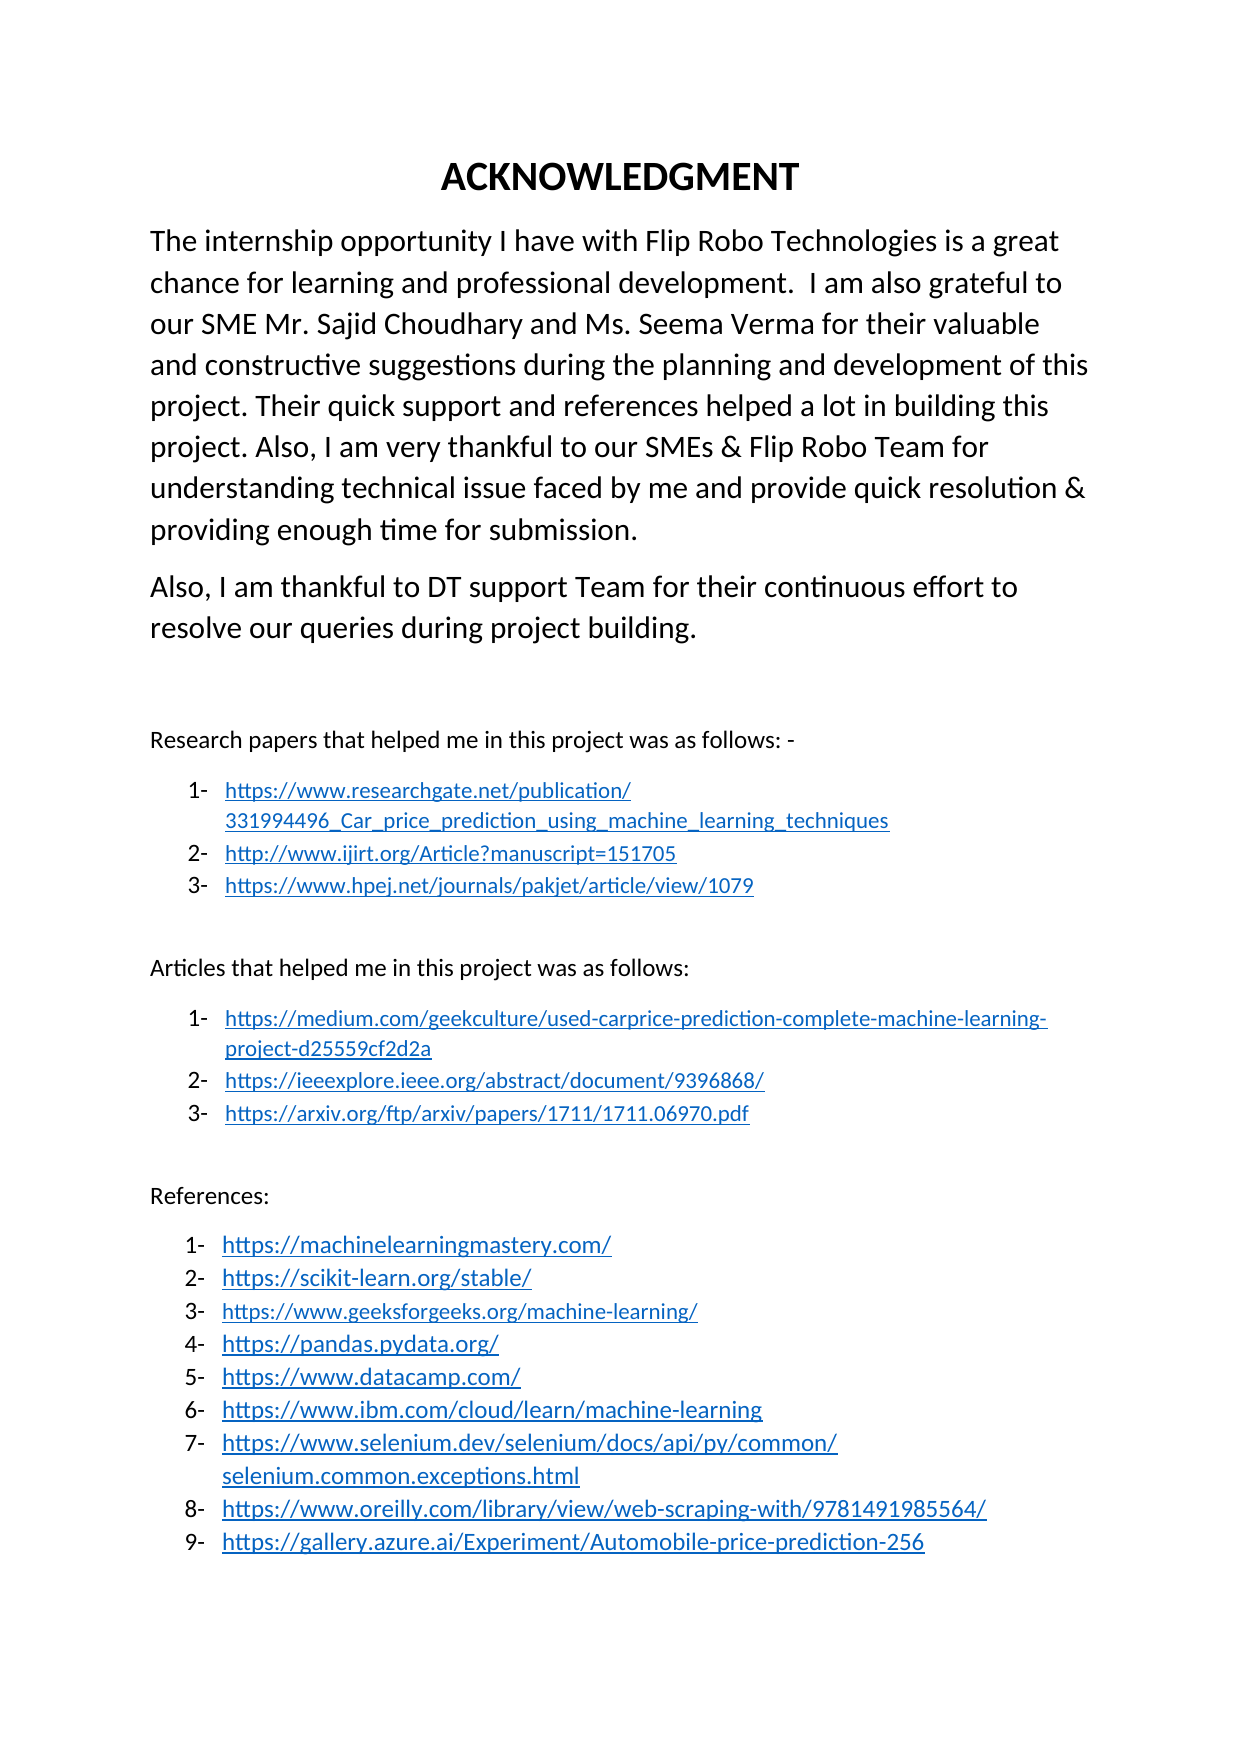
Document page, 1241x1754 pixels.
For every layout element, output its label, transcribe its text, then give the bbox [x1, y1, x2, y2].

list https://www.geeksforgeeks.org/machine-learning/ [184, 1295, 1090, 1326]
list https://www.oreilly.com/library/view/web-scraping-with/9781491985564/ [184, 1493, 1090, 1523]
list https://www.selenium.dev/selenium/docs/api/py/common/selenium.common.exceptions.html [184, 1427, 1090, 1491]
list https://www.datacamp.com/ [184, 1361, 1090, 1392]
text References: [150, 1180, 1090, 1211]
list https://pandas.pydata.org/ [184, 1328, 1090, 1359]
text Also, I am thankful to DT support Team for their continuous effort to resolve our queries during project building. [150, 567, 1090, 647]
text ACKNOWLEDGMENT [150, 150, 1090, 201]
list https://scikit-learn.org/stable/ [184, 1262, 1090, 1293]
list https://medium.com/geekculture/used-carprice-prediction-complete-machine-learning-project-d25559cf2d2a [187, 1002, 1090, 1062]
list https://arxiv.org/ftp/arxiv/papers/1711/1711.06970.pdf [187, 1097, 1090, 1128]
list https://ieeexplore.ieee.org/abstract/document/9396868/ [187, 1064, 1090, 1095]
list http://www.ijirt.org/Article?manuscript=151705 [187, 837, 1090, 867]
list https://www.researchgate.net/publication/331994496_Car_price_prediction_using_machine_learning_techniques [187, 774, 1090, 834]
text Research papers that helped me in this project was as follows: - [150, 724, 1090, 755]
text Articles that helped me in this project was as follows: [150, 952, 1090, 983]
list https://www.hpej.net/journals/pakjet/article/view/1079 [187, 869, 1090, 900]
list https://machinelearningmastery.com/ [184, 1229, 1090, 1260]
list https://www.ibm.com/cloud/learn/machine-learning [184, 1394, 1090, 1425]
text The internship opportunity I have with Flip Robo Technologies is a great chance for learning and professional development. I am also grateful to our SME Mr. Sajid Choudhary and Ms. Seema Verma for their valuable and constructive suggestions during the planning and development of this project. Their quick support and references helped a lot in building this project. Also, I am very thankful to our SMEs & Flip Robo Team for understanding technical issue faced by me and provide quick resolution & providing enough time for submission. [150, 222, 1090, 548]
list https://gallery.azure.ai/Experiment/Automobile-price-prediction-256 [184, 1526, 1090, 1556]
